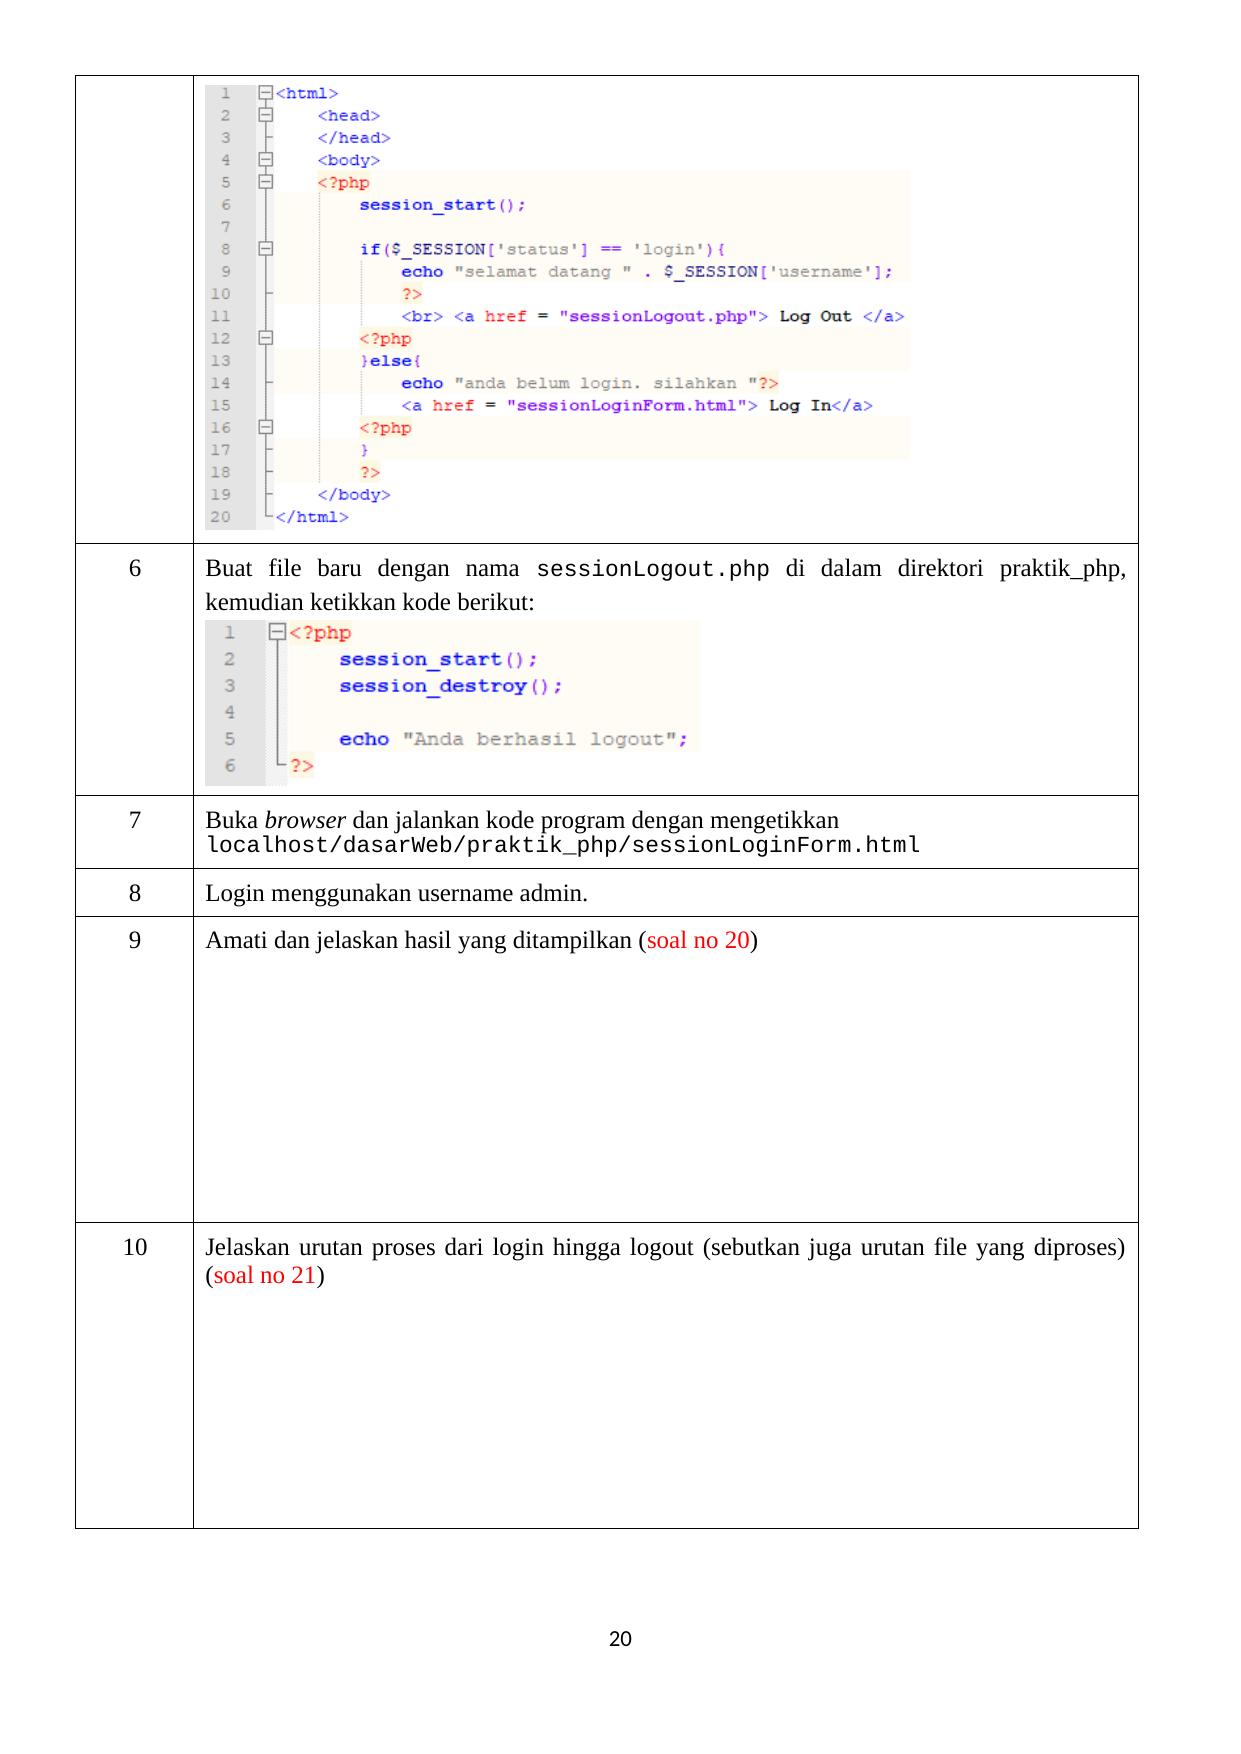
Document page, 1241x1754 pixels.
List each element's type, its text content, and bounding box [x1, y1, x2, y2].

table_cell Login menggunakan username admin. [194, 869, 1138, 916]
picture [205, 85, 910, 530]
table_cell Buat file baru dengan nama sessionLogout.php di dalam direktori praktik_php, kemudian ketikkan kode berikut: [194, 544, 1138, 795]
table_cell Jelaskan urutan proses dari login hingga logout (sebutkan juga urutan file yang diproses) (soal no 21) [194, 1223, 1138, 1528]
table_cell 10 [76, 1223, 193, 1528]
table_cell 8 [76, 869, 193, 916]
table_cell 5 [76, 76, 193, 543]
table_cell 9 [76, 917, 193, 1222]
picture [205, 620, 701, 786]
table_cell Buka browser dan jalankan kode program dengan mengetikkan localhost/dasarWeb/praktik_php/sessionLoginForm.html [194, 796, 1138, 868]
table_cell 7 [76, 796, 193, 868]
table_cell 6 [76, 544, 193, 795]
table_cell Amati dan jelaskan hasil yang ditampilkan (soal no 20) [194, 917, 1138, 1222]
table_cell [194, 76, 1138, 543]
